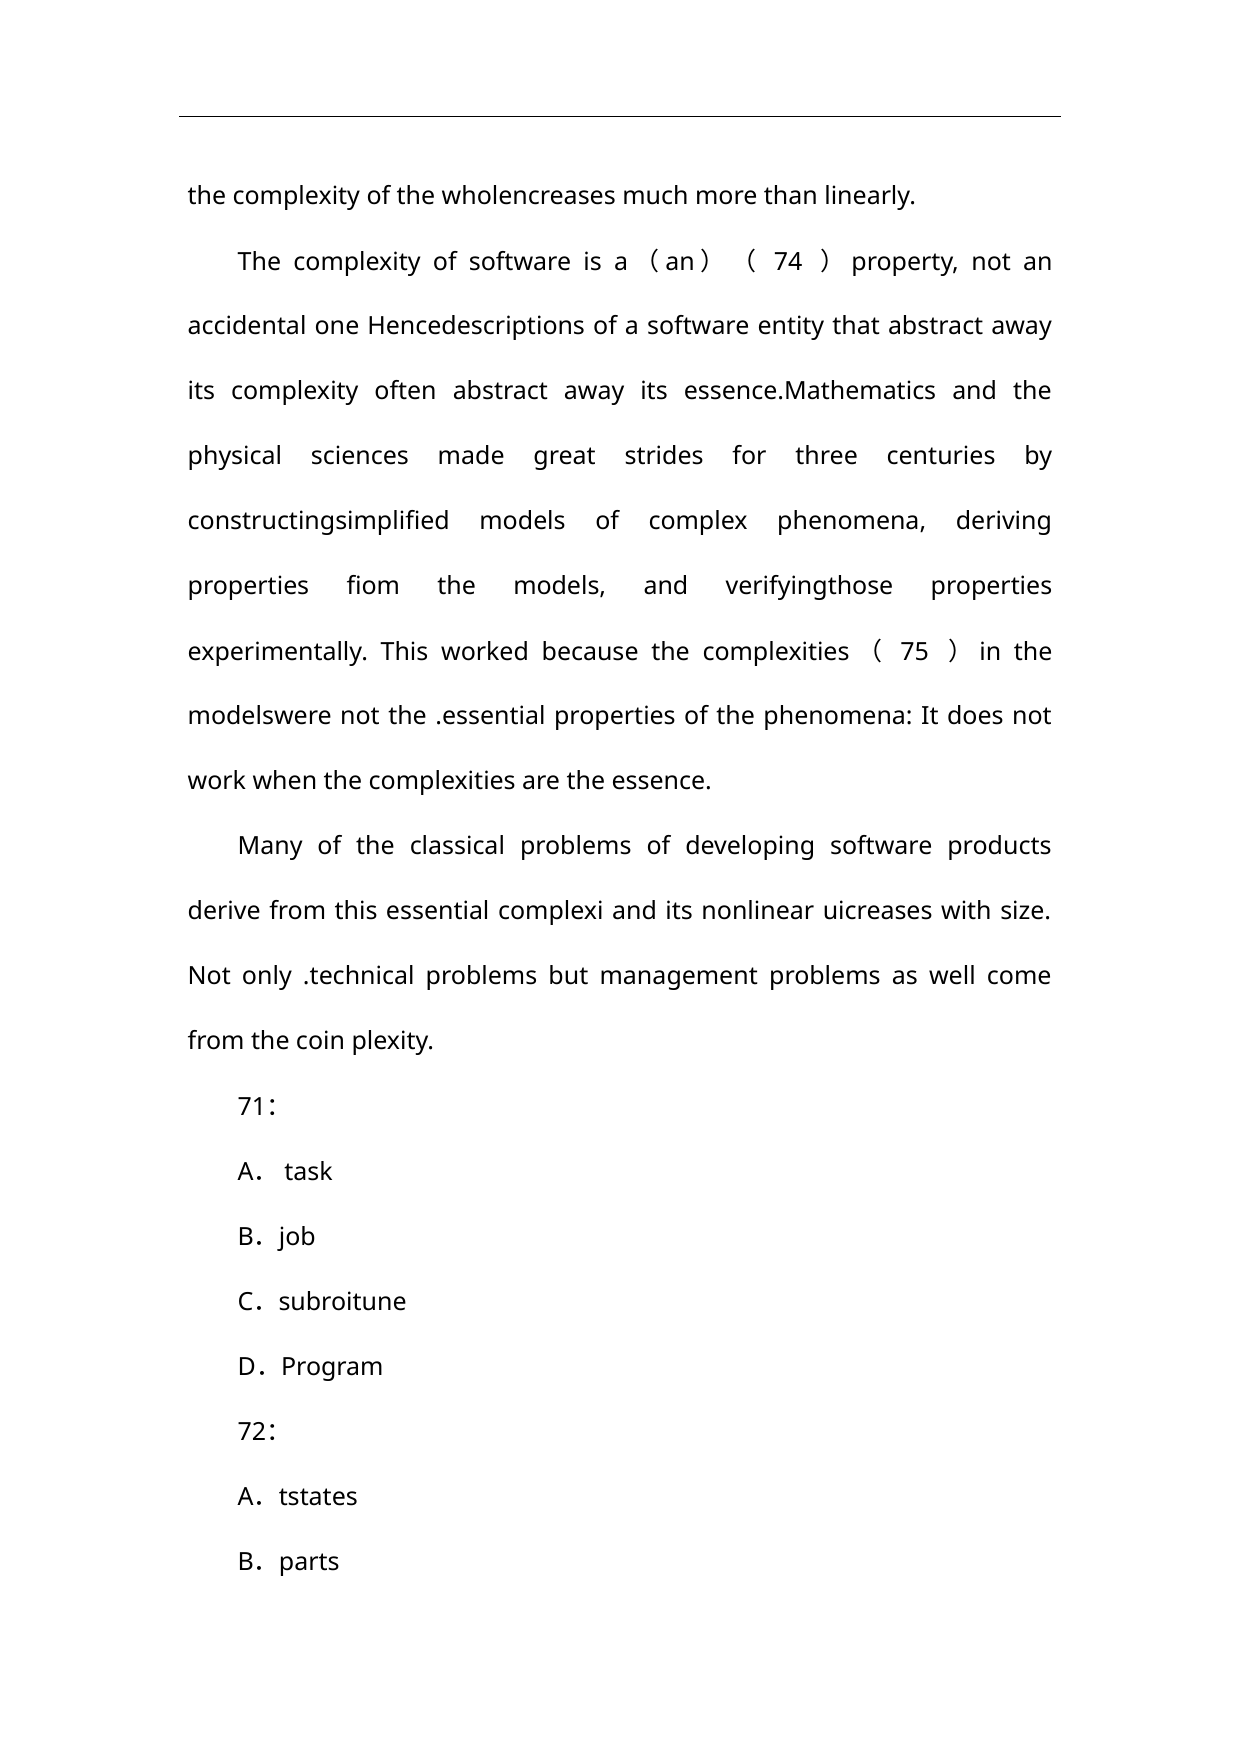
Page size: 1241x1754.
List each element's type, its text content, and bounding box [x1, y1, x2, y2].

text 72： [187, 1397, 1053, 1462]
text 71： [187, 1072, 1053, 1137]
text B．job [187, 1202, 1053, 1267]
text A． task [187, 1137, 1053, 1202]
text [187, 162, 1053, 227]
text D．Program [187, 1332, 1053, 1397]
text The complexity of software is a（an）（ 74 ）property, not an accidental one Hencedescriptions of a software entity that abstract away its complexity often abstract away its essence.Mathematics and the physical sciences made great strides for three centuries by constructingsimplified models of complex phenomena, deriving properties fiom the models, and verifyingthose properties experimentally. This worked because the complexities（ 75 ）in the modelswere not the .essential properties of the phenomena: It does not work when the complexities are the essence. [187, 227, 1053, 812]
text A．tstates [187, 1462, 1053, 1527]
text Many of the classical problems of developing software products derive from this essential complexi and its nonlinear uicreases with size. Not only .technical problems but management problems as well come from the coin plexity. [187, 812, 1053, 1072]
text C．subroitune [187, 1267, 1053, 1332]
text B．parts [187, 1527, 1053, 1592]
